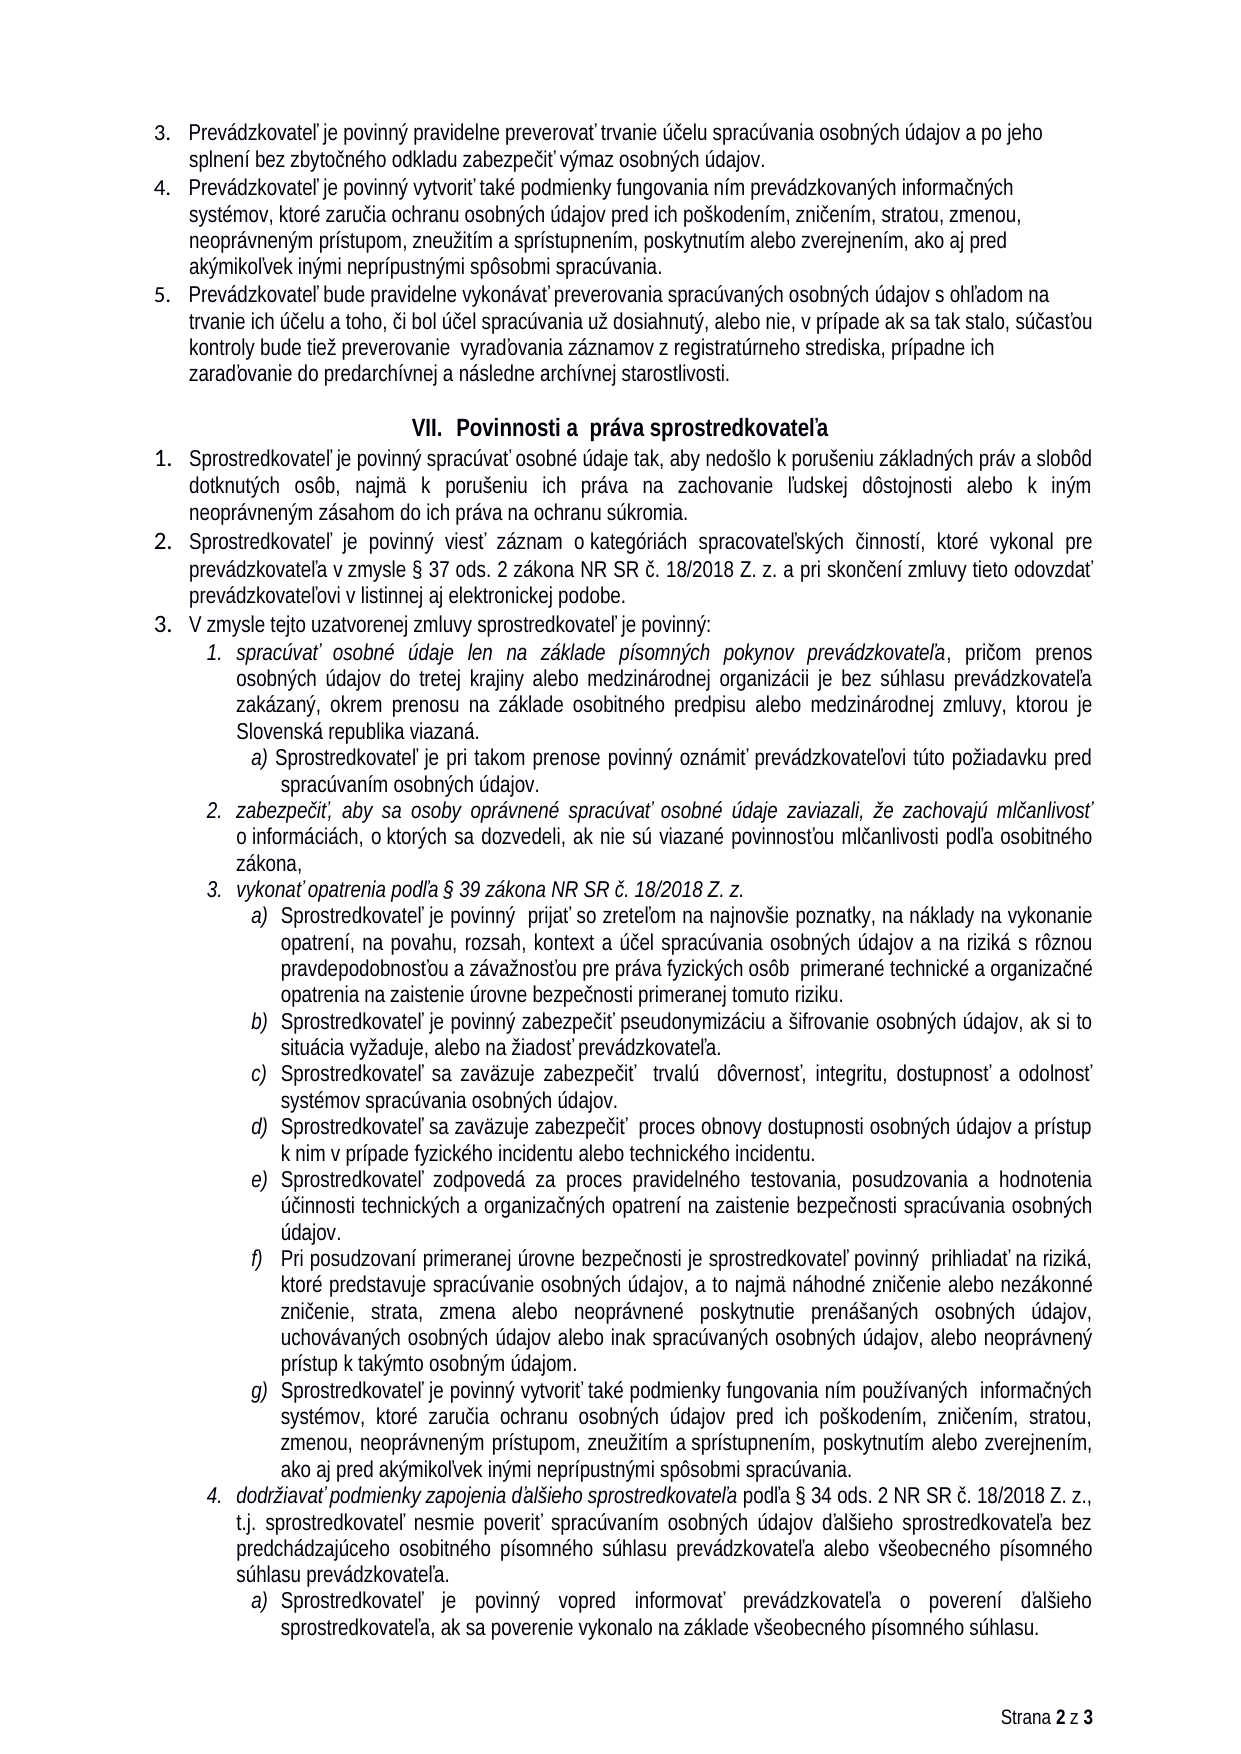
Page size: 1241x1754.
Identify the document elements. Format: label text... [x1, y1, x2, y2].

list Sprostredkovateľ je povinný spracúvať osobné údaje tak, aby nedošlo k porušeniu základných práv a slobôd dotknutých osôb, najmä k porušeniu ich práva na zachovanie ľudskej dôstojnosti alebo k iným neoprávneným zásahom do ich práva na ochranu súkromia. [153, 442, 1093, 525]
list Sprostredkovateľ sa zaväzuje zabezpečiť proces obnovy dostupnosti osobných údajov a prístup k nim v prípade fyzického incidentu alebo technického incidentu. [251, 1113, 1093, 1166]
list spracúvať osobné údaje len na základe písomných pokynov prevádzkovateľa, pričom prenos osobných údajov do tretej krajiny alebo medzinárodnej organizácii je bez súhlasu prevádzkovateľa zakázaný, okrem prenosu na základe osobitného predpisu alebo medzinárodnej zmluvy, ktorou je Slovenská republika viazaná. [207, 639, 1093, 744]
list V zmysle tejto uzatvorenej zmluvy sprostredkovateľ je povinný: [153, 608, 1093, 639]
list Povinnosti a práva sprostredkovateľa [148, 413, 1093, 442]
list dodržiavať podmienky zapojenia ďalšieho sprostredkovateľa podľa § 34 ods. 2 NR SR č. 18/2018 Z. z., t.j. sprostredkovateľ nesmie poveriť spracúvaním osobných údajov ďalšieho sprostredkovateľa bez predchádzajúceho osobitného písomného súhlasu prevádzkovateľa alebo všeobecného písomného súhlasu prevádzkovateľa. [207, 1482, 1093, 1587]
list Sprostredkovateľ je povinný viesť záznam o kategóriách spracovateľských činností, ktoré vykonal pre prevádzkovateľa v zmysle § 37 ods. 2 zákona NR SR č. 18/2018 Z. z. a pri skončení zmluvy tieto odovzdať prevádzkovateľovi v listinnej aj elektronickej podobe. [153, 525, 1093, 608]
list zabezpečiť, aby sa osoby oprávnené spracúvať osobné údaje zaviazali, že zachovajú mlčanlivosť o informáciách, o ktorých sa dozvedeli, ak nie sú viazané povinnosťou mlčanlivosti podľa osobitného zákona, [207, 797, 1093, 876]
list Prevádzkovateľ je povinný vytvoriť také podmienky fungovania ním prevádzkovaných informačných systémov, ktoré zaručia ochranu osobných údajov pred ich poškodením, zničením, stratou, zmenou, neoprávneným prístupom, zneužitím a sprístupnením, poskytnutím alebo zverejnením, ako aj pred akýmikoľvek inými neprípustnými spôsobmi spracúvania. [153, 173, 1093, 280]
list Prevádzkovateľ je povinný pravidelne preverovať trvanie účelu spracúvania osobných údajov a po jeho splnení bez zbytočného odkladu zabezpečiť výmaz osobných údajov. [153, 118, 1093, 173]
list Sprostredkovateľ je povinný vytvoriť také podmienky fungovania ním používaných informačných systémov, ktoré zaručia ochranu osobných údajov pred ich poškodením, zničením, stratou, zmenou, neoprávneným prístupom, zneužitím a sprístupnením, poskytnutím alebo zverejnením, ako aj pred akýmikoľvek inými neprípustnými spôsobmi spracúvania. [251, 1377, 1093, 1482]
list Prevádzkovateľ bude pravidelne vykonávať preverovania spracúvaných osobných údajov s ohľadom na trvanie ich účelu a toho, či bol účel spracúvania už dosiahnutý, alebo nie, v prípade ak sa tak stalo, súčasťou kontroly bude tiež preverovanie vyraďovania záznamov z registratúrneho strediska, prípadne ich zaraďovanie do predarchívnej a následne archívnej starostlivosti. [153, 280, 1093, 387]
list Sprostredkovateľ je povinný zabezpečiť pseudonymizáciu a šifrovanie osobných údajov, ak si to situácia vyžaduje, alebo na žiadosť prevádzkovateľa. [251, 1008, 1093, 1060]
list vykonať opatrenia podľa § 39 zákona NR SR č. 18/2018 Z. z. [207, 876, 1093, 902]
text a) Sprostredkovateľ je pri takom prenose povinný oznámiť prevádzkovateľovi túto požiadavku pred spracúvaním osobných údajov. [251, 744, 1093, 797]
list Sprostredkovateľ je povinný vopred informovať prevádzkovateľa o poverení ďalšieho sprostredkovateľa, ak sa poverenie vykonalo na základe všeobecného písomného súhlasu. [251, 1587, 1093, 1640]
list Sprostredkovateľ sa zaväzuje zabezpečiť trvalú dôvernosť, integritu, dostupnosť a odolnosť systémov spracúvania osobných údajov. [251, 1060, 1093, 1113]
list Sprostredkovateľ je povinný prijať so zreteľom na najnovšie poznatky, na náklady na vykonanie opatrení, na povahu, rozsah, kontext a účel spracúvania osobných údajov a na riziká s rôznou pravdepodobnosťou a závažnosťou pre práva fyzických osôb primerané technické a organizačné opatrenia na zaistenie úrovne bezpečnosti primeranej tomuto riziku. [251, 902, 1093, 1008]
list Pri posudzovaní primeranej úrovne bezpečnosti je sprostredkovateľ povinný prihliadať na riziká, ktoré predstavuje spracúvanie osobných údajov, a to najmä náhodné zničenie alebo nezákonné zničenie, strata, zmena alebo neoprávnené poskytnutie prenášaných osobných údajov, uchovávaných osobných údajov alebo inak spracúvaných osobných údajov, alebo neoprávnený prístup k takýmto osobným údajom. [251, 1245, 1093, 1377]
list Sprostredkovateľ zodpovedá za proces pravidelného testovania, posudzovania a hodnotenia účinnosti technických a organizačných opatrení na zaistenie bezpečnosti spracúvania osobných údajov. [251, 1166, 1093, 1245]
